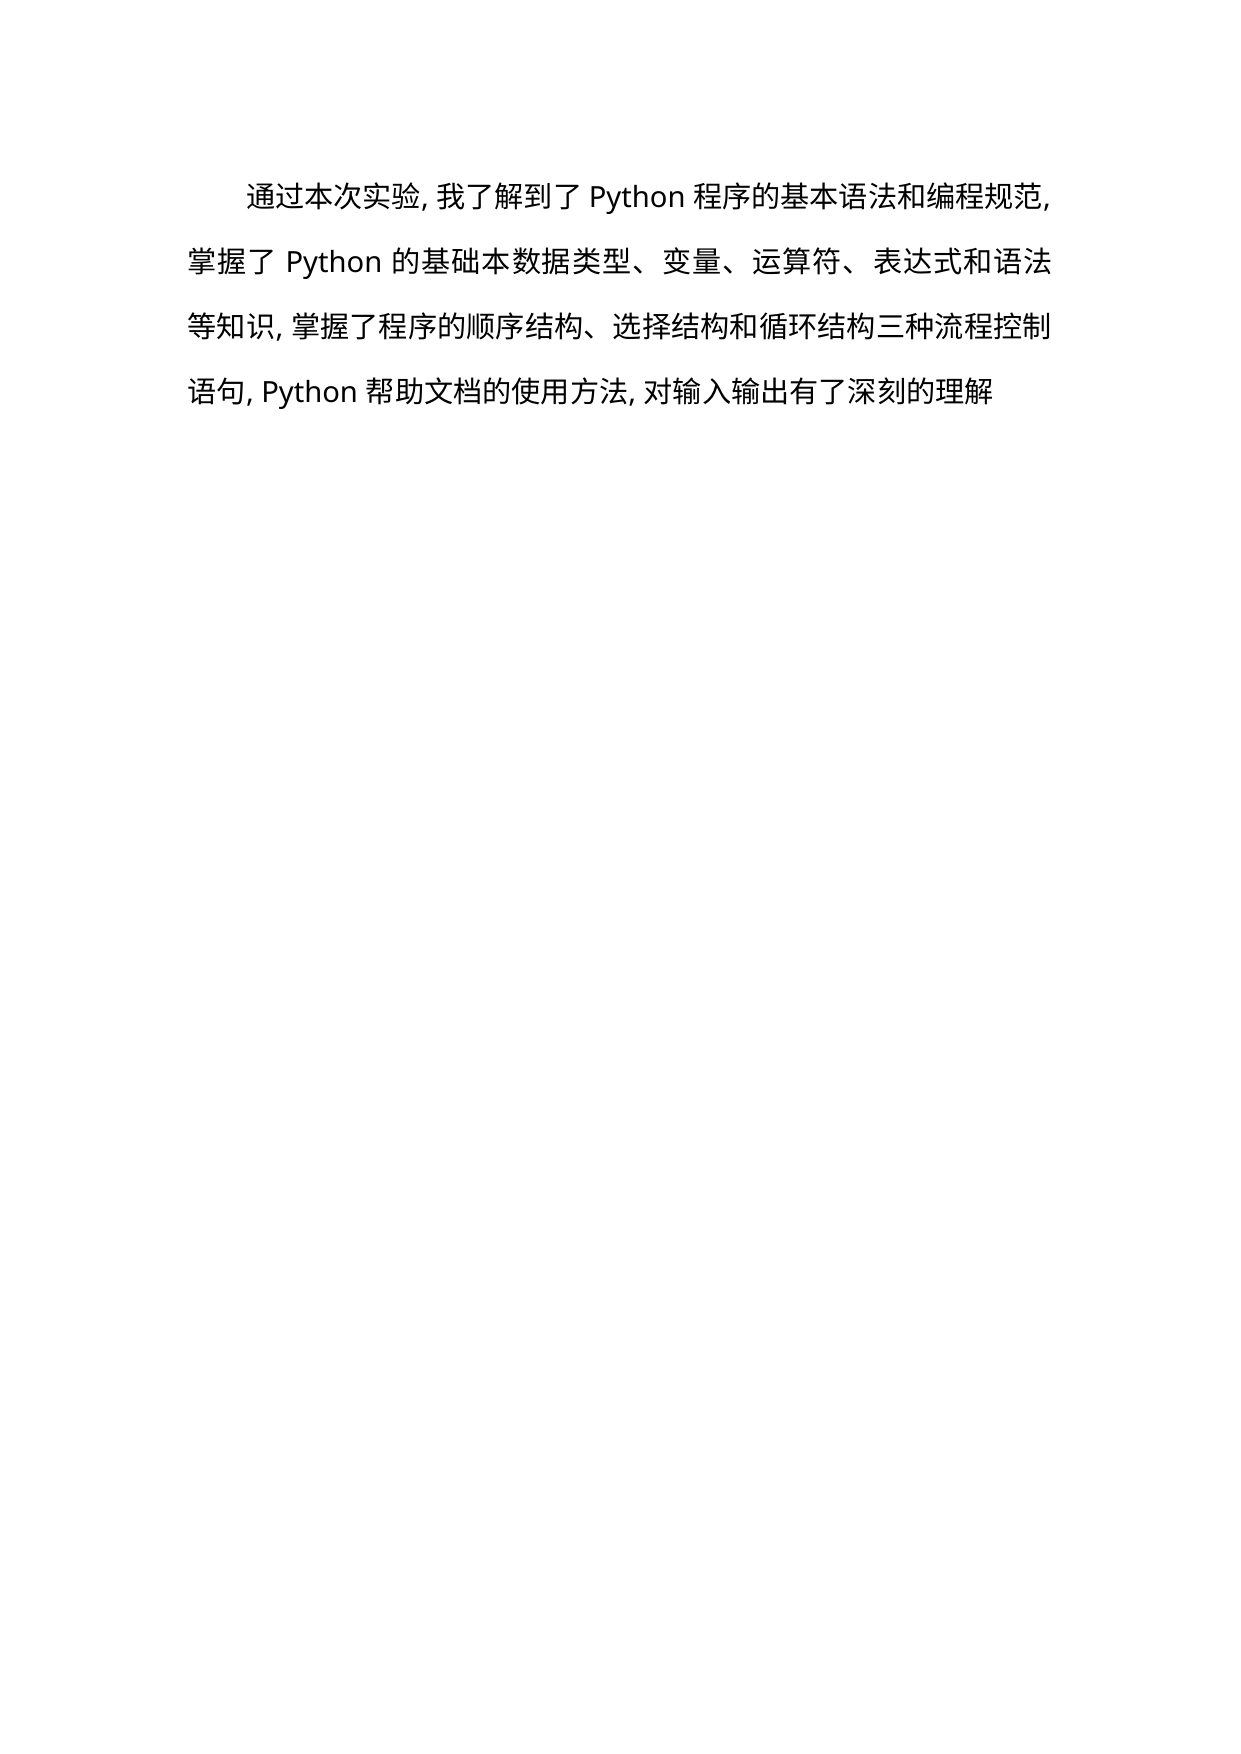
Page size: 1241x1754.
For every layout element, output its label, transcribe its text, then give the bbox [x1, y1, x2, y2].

list 掌握了 Python 的基础本数据类型、变量、运算符、表达式和语法等知识, 掌握了程序的顺序结构、选择结构和循环结构三种流程控制语句, Python 帮助文档的使用方法, 对输入输出有了深刻的理解 [187, 227, 1053, 422]
list 通过本次实验, 我了解到了 Python 程序的基本语法和编程规范, [187, 162, 1053, 227]
